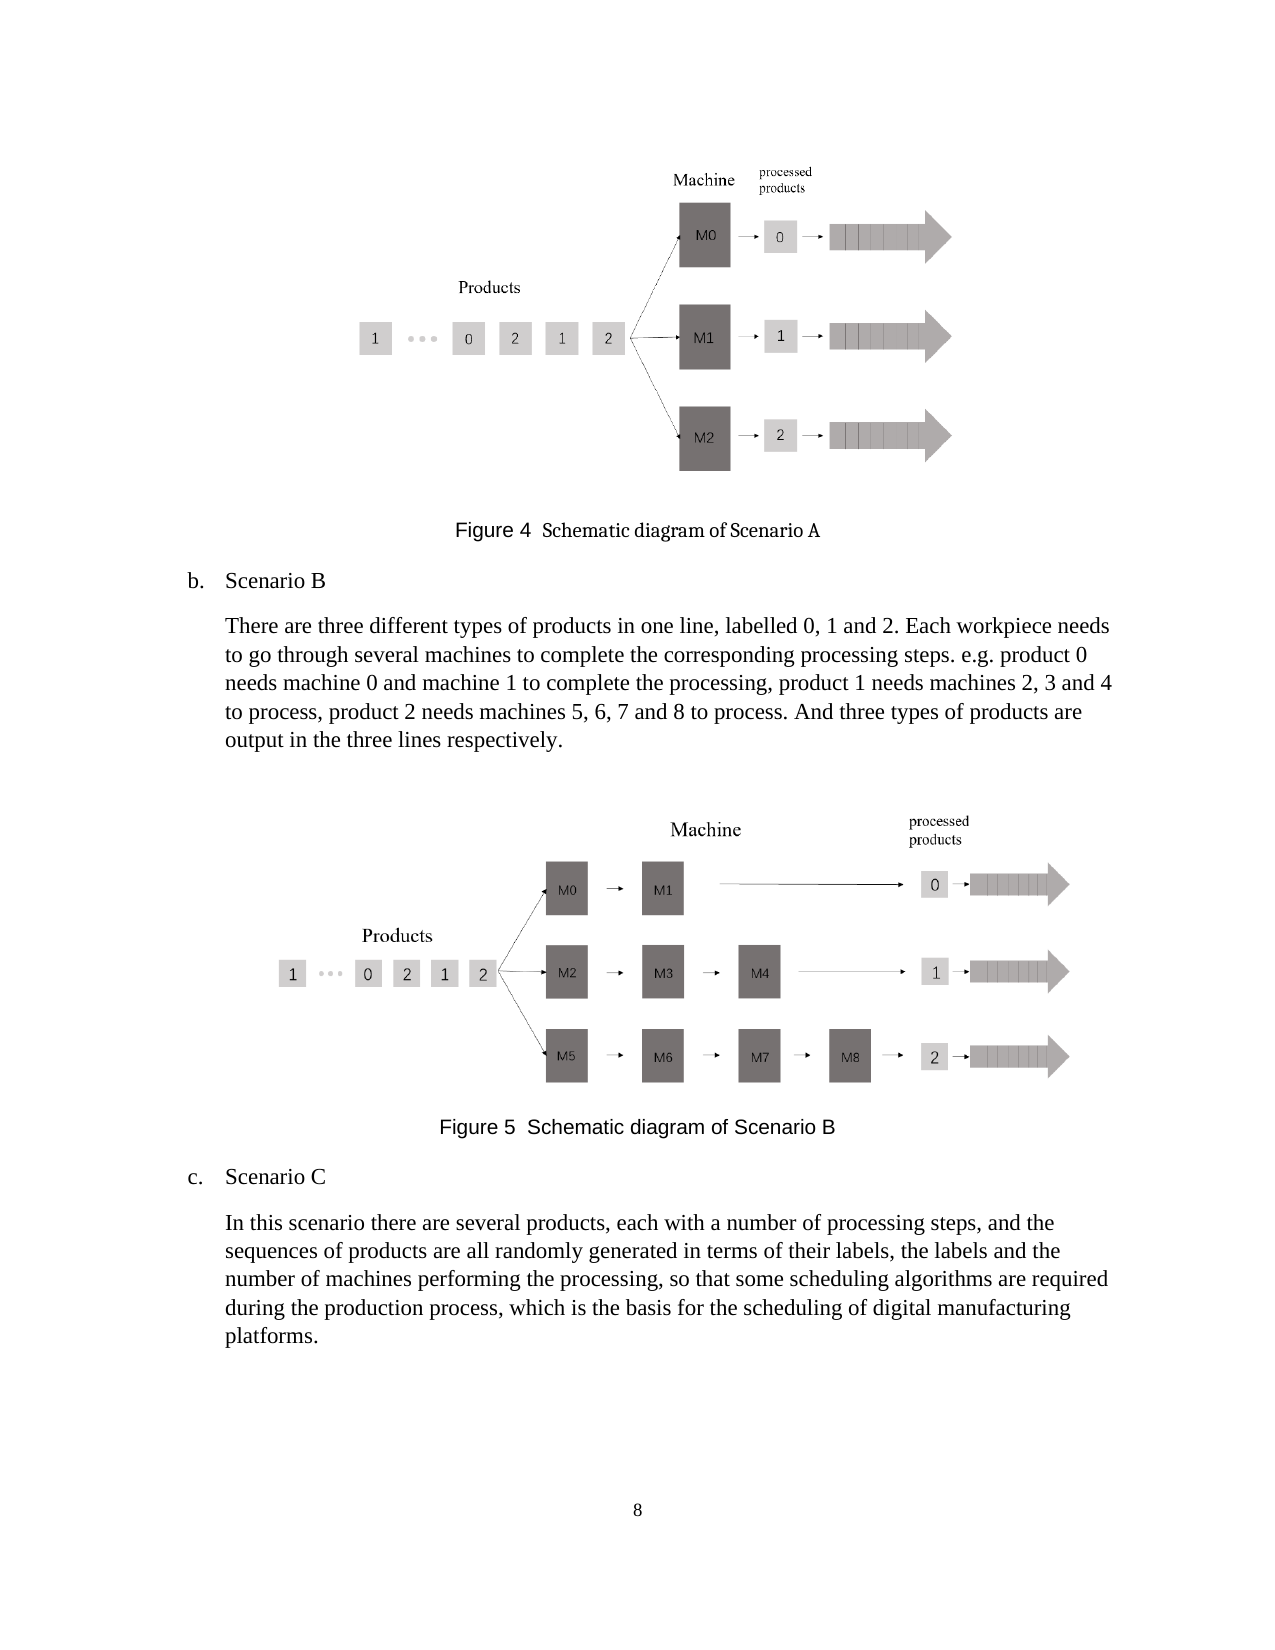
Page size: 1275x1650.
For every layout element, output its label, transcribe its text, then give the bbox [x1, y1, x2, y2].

list Scenario B [187, 567, 1125, 594]
picture [340, 150, 972, 499]
picture [272, 771, 1078, 1097]
list Scenario C [187, 1163, 1125, 1190]
list In this scenario there are several products, each with a number of processing steps, and the sequences of products are all randomly generated in terms of their labels, the labels and the number of machines performing the processing, so that some scheduling algorithms are required during the production process, which is the basis for the scheduling of digital manufacturing platforms. [225, 1208, 1125, 1349]
list There are three different types of products in one line, labelled 0, 1 and 2. Each workpiece needs to go through several machines to complete the corresponding processing steps. e.g. product 0 needs machine 0 and machine 1 to complete the processing, product 1 needs machines 2, 3 and 4 to process, product 2 needs machines 5, 6, 7 and 8 to process. And three types of products are output in the three lines respectively. [225, 613, 1125, 753]
